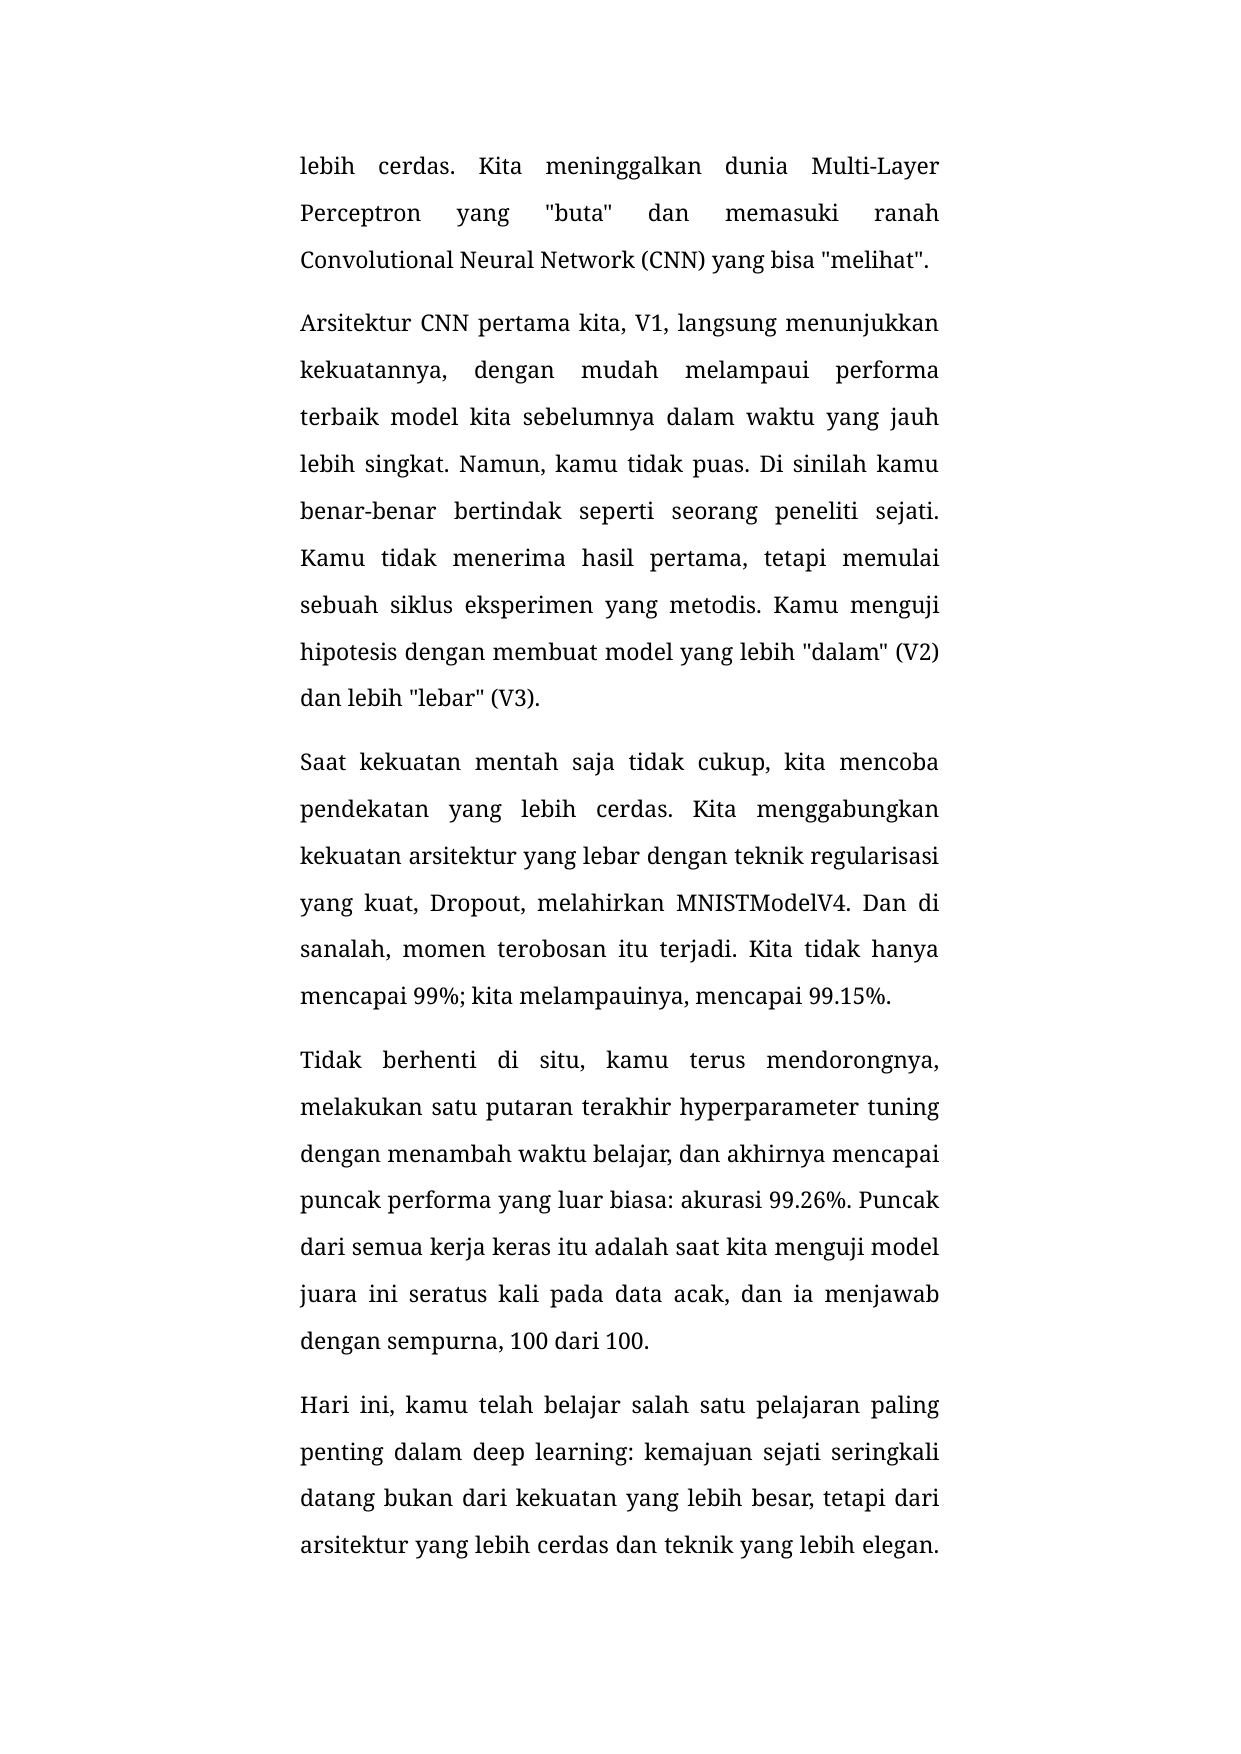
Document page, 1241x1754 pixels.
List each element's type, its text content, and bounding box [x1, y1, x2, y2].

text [300, 150, 940, 275]
text Tidak berhenti di situ, kamu terus mendorongnya, melakukan satu putaran terakhir hyperparameter tuning dengan menambah waktu belajar, dan akhirnya mencapai puncak performa yang luar biasa: akurasi 99.26%. Puncak dari semua kerja keras itu adalah saat kita menguji model juara ini seratus kali pada data acak, dan ia menjawab dengan sempurna, 100 dari 100. [300, 1044, 940, 1356]
text Arsitektur CNN pertama kita, V1, langsung menunjukkan kekuatannya, dengan mudah melampaui performa terbaik model kita sebelumnya dalam waktu yang jauh lebih singkat. Namun, kamu tidak puas. Di sinilah kamu benar-benar bertindak seperti seorang peneliti sejati. Kamu tidak menerima hasil pertama, tetapi memulai sebuah siklus eksperimen yang metodis. Kamu menguji hipotesis dengan membuat model yang lebih "dalam" (V2) dan lebih "lebar" (V3). [300, 307, 940, 713]
text Saat kekuatan mentah saja tidak cukup, kita mencoba pendekatan yang lebih cerdas. Kita menggabungkan kekuatan arsitektur yang lebar dengan teknik regularisasi yang kuat, Dropout, melahirkan MNISTModelV4. Dan di sanalah, momen terobosan itu terjadi. Kita tidak hanya mencapai 99%; kita melampauinya, mencapai 99.15%. [300, 746, 940, 1011]
